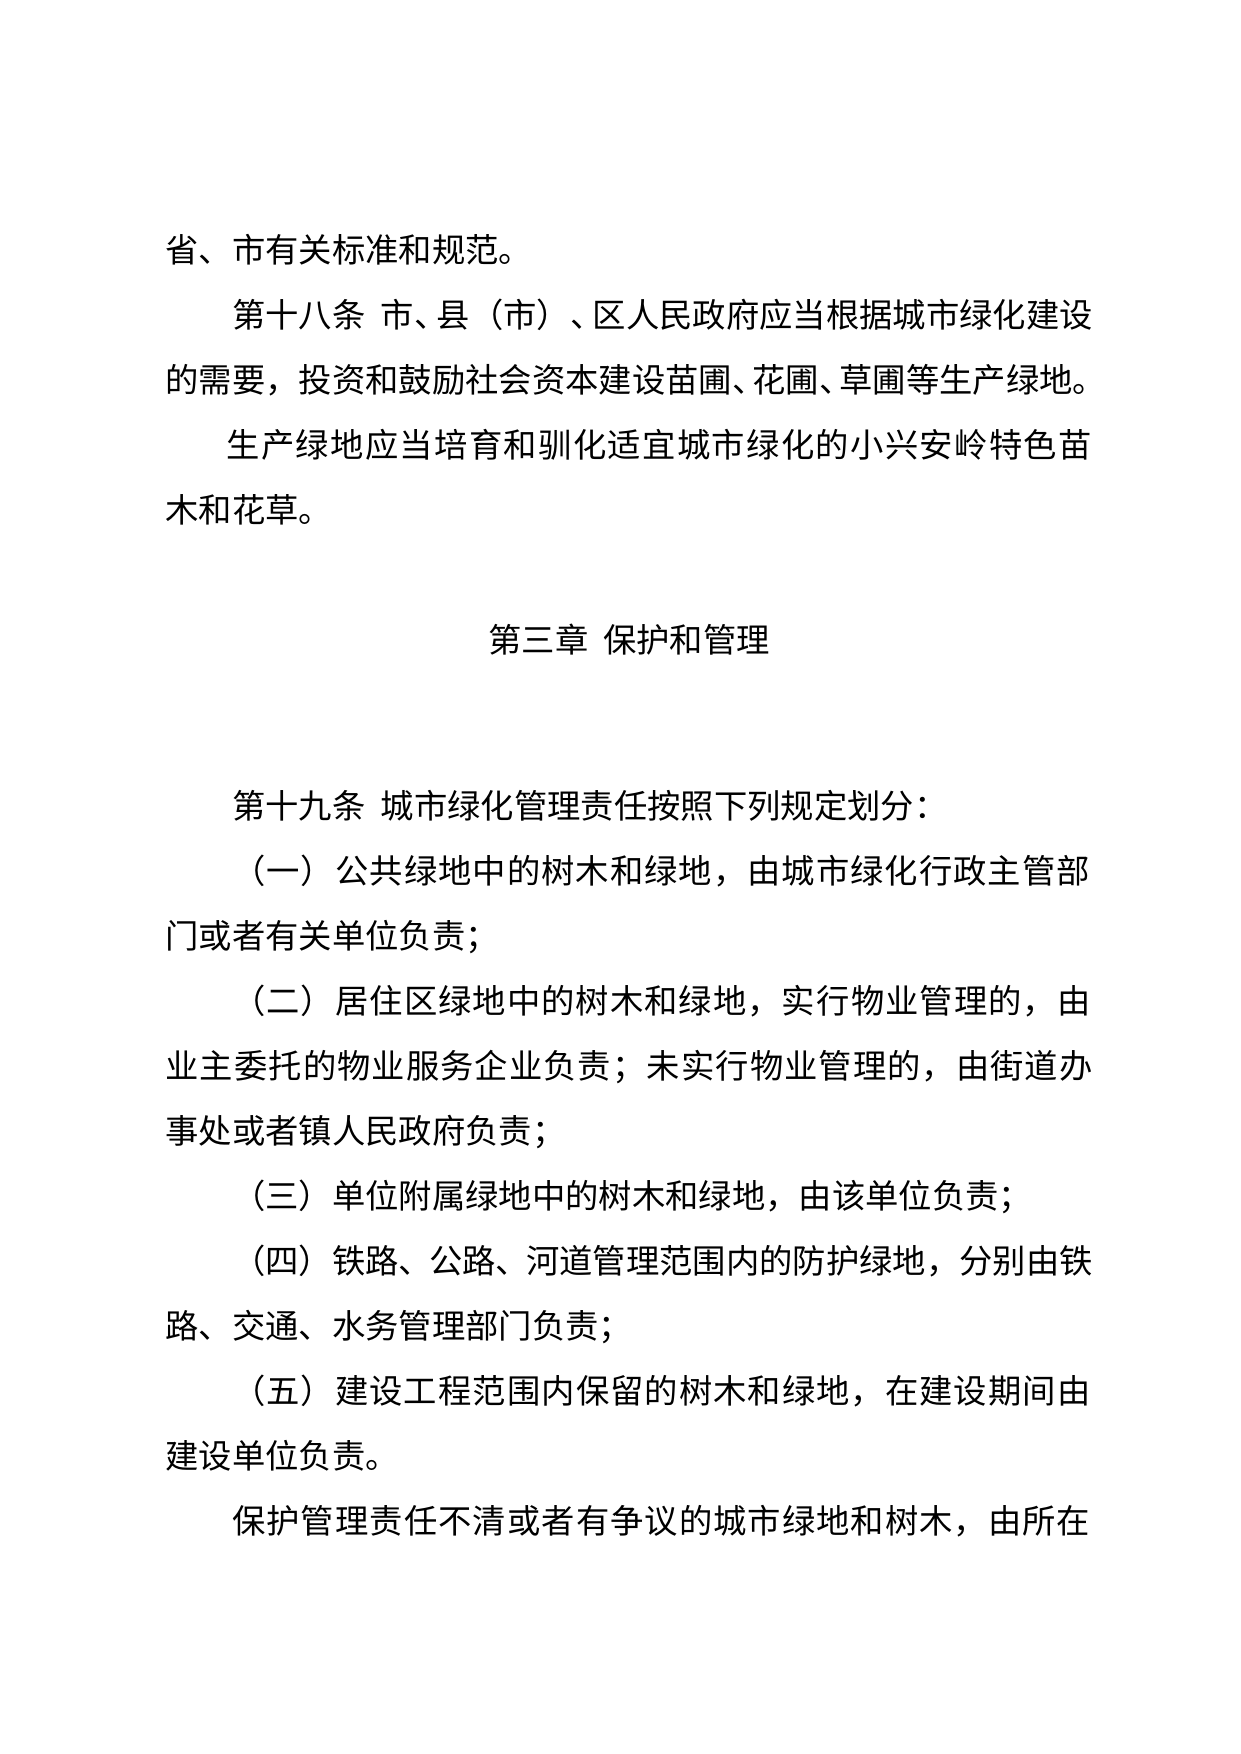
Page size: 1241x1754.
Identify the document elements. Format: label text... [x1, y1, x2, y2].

text 生产绿地应当培育和驯化适宜城市绿化的小兴安岭特色苗木和花草。 [165, 540, 1092, 670]
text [165, 215, 1092, 345]
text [165, 1489, 1092, 1554]
text （二）居住区绿地中的树木和绿地，实行物业管理的，由业主委托的物业服务企业负责；未实行物业管理的，由街道办事处或者镇人民政府负责； [165, 1099, 1092, 1294]
text 第十九条 城市绿化管理责任按照下列规定划分： [165, 904, 1092, 969]
text （四）铁路、公路、河道管理范围内的防护绿地，分别由铁路、交通、水务管理部门负责； [165, 1359, 1092, 1489]
text （三）单位附属绿地中的树木和绿地，由该单位负责； [165, 1294, 1092, 1359]
text 第十八条 市、县（市）、区人民政府应当根据城市绿化建设的需要，投资和鼓励社会资本建设苗圃、花圃、草圃等生产绿地。 [165, 345, 1092, 540]
text （一）公共绿地中的树木和绿地，由城市绿化行政主管部门或者有关单位负责； [165, 969, 1092, 1099]
text 第三章 保护和管理 [165, 735, 1092, 800]
